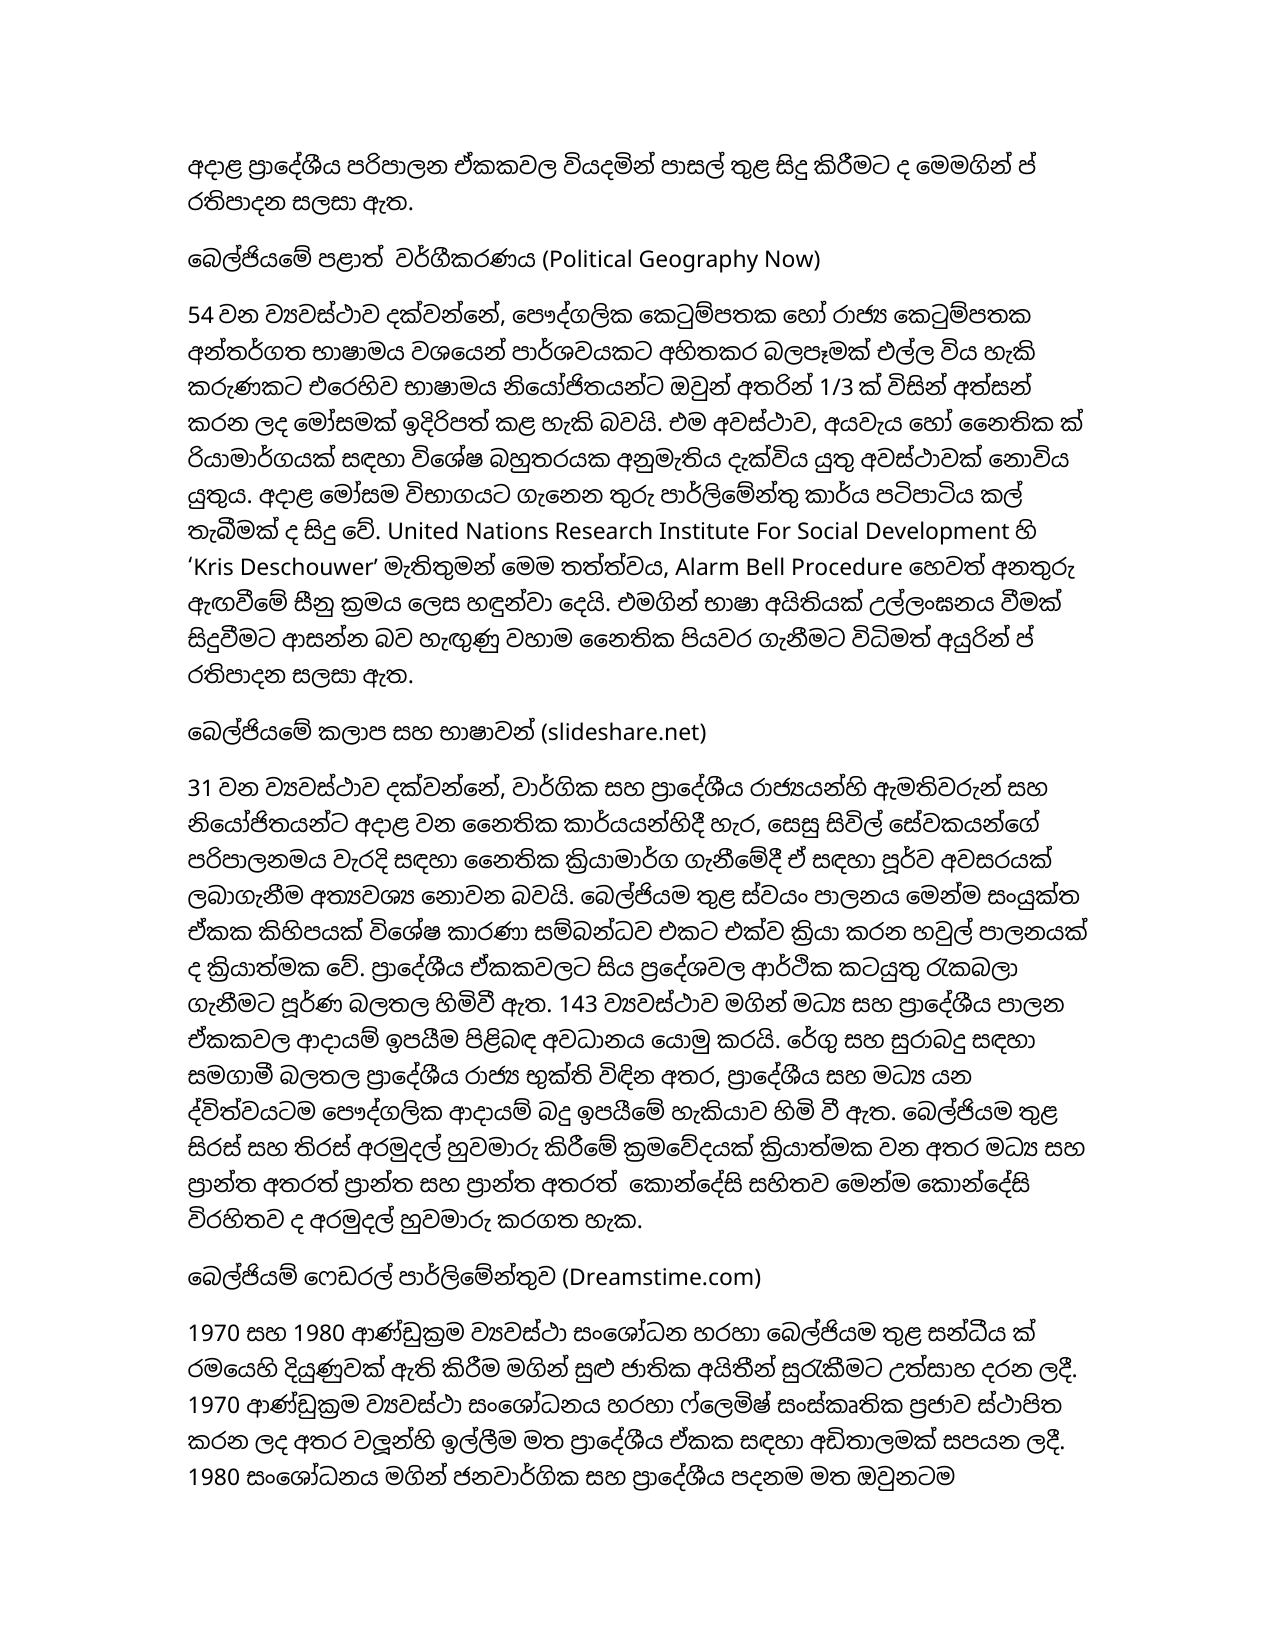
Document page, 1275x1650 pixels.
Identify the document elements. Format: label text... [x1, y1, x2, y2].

text බෙල්ජියමේ පළාත් වර්ගීකරණය (Political Geography Now) [187, 243, 1087, 274]
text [187, 150, 1087, 217]
text 31වන ව්‍යවස්ථාව දක්වන්නේ, වාර්ගික සහ ප්‍රාදේශීය රාජ්‍යයන්හි ඇමතිවරුන් සහ නියෝජිතයන්ට අදාළ වන නෛතික කාර්යයන්හිදී හැර, සෙසු සිවිල් සේවකයන්ගේ පරිපාලනමය වැරදි සඳහා නෛතික ක්‍රියාමාර්ග ගැනීමේදී ඒ සඳහා පූර්ව අවසරයක් ලබාගැනීම අත්‍යවශ්‍ය නොවන බවයි. බෙල්ජියම තුළ ස්වයං පාලනය මෙන්ම සංයුක්ත ඒකක කිහිපයක් විශේෂ කාරණා සම්බන්ධව එකට එක්ව ක්‍රියා කරන හවුල් පාලනයක් ද ක්‍රියාත්මක වේ. ප්‍රාදේශීය ඒකකවලට සිය ප්‍රදේශවල ආර්ථික කටයුතු රැකබලා ගැනීමට පූර්ණ බලතල හිමිවී ඇත. 143 ව්‍යවස්ථාව මගින් මධ්‍ය සහ ප්‍රාදේශීය පාලන ඒකකවල ආදායම් ඉපයීම පිළිබඳ අවධානය යොමු කරයි. රේගු සහ සුරාබදු සඳහා සමගාමී බලතල ප්‍රාදේශීය රාජ්‍ය භුක්ති විඳින අතර, ප්‍රාදේශීය සහ මධ්‍ය යන ද්විත්වයටම පෞද්ගලික ආදායම් බදු ඉපයීමේ හැකියාව හිමි වී ඇත. බෙල්ජියම තුළ සිරස් සහ තිරස් අරමුදල් හුවමාරු කිරීමේ ක්‍රමවේදයක් ක්‍රියාත්මක වන අතර මධ්‍ය සහ ප්‍රාන්ත අතරත් ප්‍රාන්ත සහ ප්‍රාන්ත අතරත් කොන්දේසි සහිතව මෙන්ම කොන්දේසි විරහිතව ද අරමුදල් හුවමාරු කරගත හැක. [187, 772, 1087, 1235]
text බෙල්ජියම් ෆෙඩරල් පාර්ලිමේන්තුව (Dreamstime.com) [187, 1260, 1087, 1292]
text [187, 1317, 1087, 1492]
text බෙල්ජි‍යමේ කලාප සහ භාෂාවන් (slideshare.net) [187, 716, 1087, 747]
text 54වන ව්‍යවස්ථාව දක්වන්නේ, පෞද්ගලික කෙටුම්පතක හෝ රාජ්‍ය කෙටුම්පතක අන්තර්ගත භාෂාමය වශයෙන් පාර්ශවයකට අහිතකර බලපෑමක් එල්ල විය හැකි කරුණකට එරෙහිව භාෂාමය නියෝජිතයන්ට ඔවුන් අතරින් 1/3ක් විසින් අත්සන් කරන ලද මෝසමක් ඉදිරිපත් කළ හැකි බවයි. එම අවස්ථාව, අයවැය හෝ නෛතික ක්‍රියාමාර්ගයක් සඳහා විශේෂ බහුතරයක අනුමැතිය දැක්විය යුතු අවස්ථාවක් නොවිය යුතුය. අදාළ මෝසම විභාගයට ගැනෙන තුරු පාර්ලිමේන්තු කාර්ය පටිපාටිය කල් තැබීමක් ද සිදු වේ. United Nations Research Institute For Social Developmentහි ‘Kris Deschouwer’ මැතිතුමන් මෙම තත්ත්වය, Alarm Bell Procedure හෙවත් අනතුරු ඇඟවීමේ සීනු ක්‍රමය ලෙස හඳුන්වා දෙයි. එමගින් භාෂා අයිතියක් උල්ලංඝනය වීමක් සිදුවීමට ආසන්න බව හැඟුණු වහාම නෛතික පියවර ගැනීමට විධිමත් අයුරින් ප්‍රතිපාදන සලසා ඇත. [187, 299, 1087, 690]
